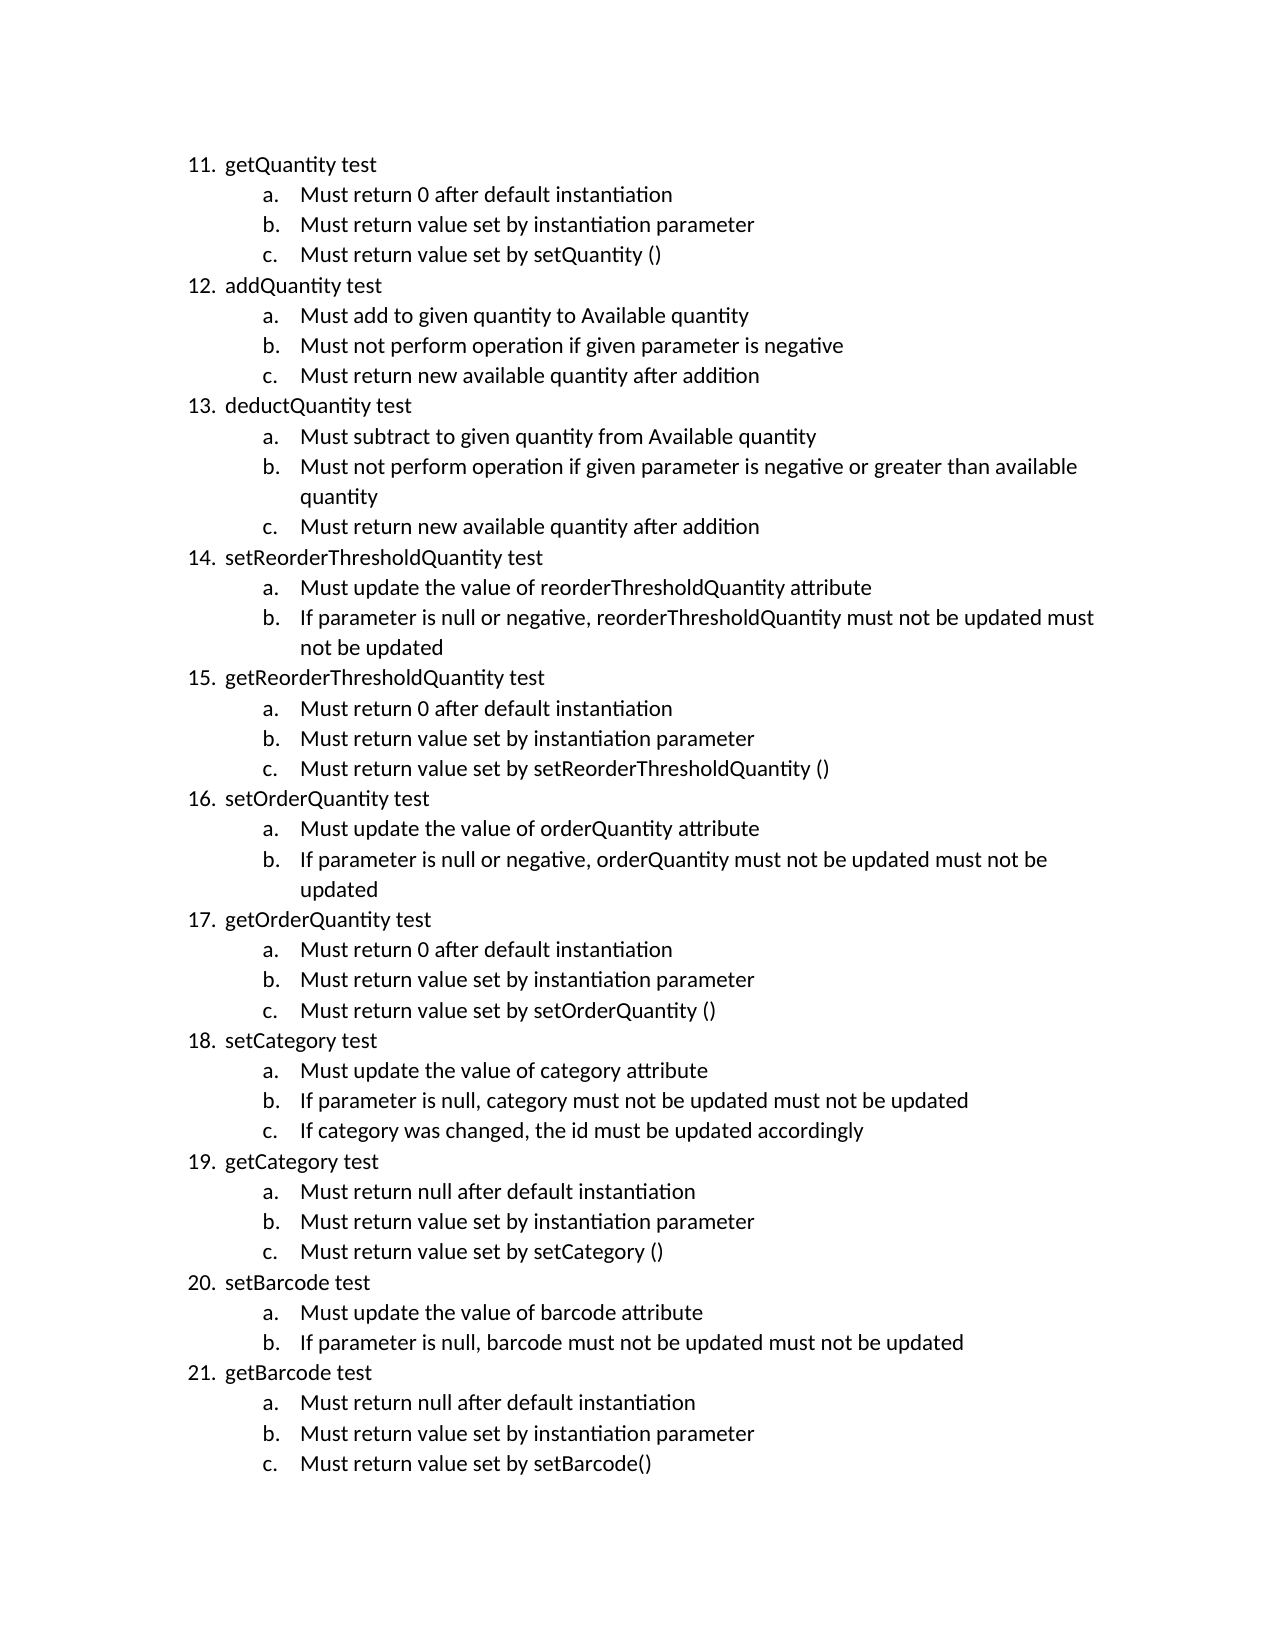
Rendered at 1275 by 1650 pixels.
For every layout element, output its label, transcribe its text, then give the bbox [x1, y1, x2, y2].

list Must return 0 after default instantiation [262, 180, 1125, 208]
list getCategory test [187, 1147, 1125, 1175]
list If parameter is null or negative, orderQuantity must not be updated must not be updated [262, 845, 1125, 903]
list getBarcode test [187, 1358, 1125, 1386]
list Must not perform operation if given parameter is negative [262, 331, 1125, 359]
list setReorderThresholdQuantity test [187, 543, 1125, 571]
list Must return value set by setCategory () [262, 1237, 1125, 1266]
list Must subtract to given quantity from Available quantity [262, 422, 1125, 450]
list If parameter is null, category must not be updated must not be updated [262, 1086, 1125, 1114]
list getOrderQuantity test [187, 905, 1125, 933]
list Must return value set by instantiation parameter [262, 1207, 1125, 1235]
list setBarcode test [187, 1268, 1125, 1296]
list getQuantity test [187, 150, 1125, 178]
list Must return null after default instantiation [262, 1388, 1125, 1417]
list If parameter is null or negative, reorderThresholdQuantity must not be updated must not be updated [262, 603, 1125, 661]
list deductQuantity test [187, 392, 1125, 420]
list Must return value set by instantiation parameter [262, 1419, 1125, 1447]
list Must return value set by instantiation parameter [262, 210, 1125, 238]
list Must return value set by instantiation parameter [262, 966, 1125, 994]
list Must return 0 after default instantiation [262, 935, 1125, 963]
list getReorderThresholdQuantity test [187, 663, 1125, 692]
list setCategory test [187, 1026, 1125, 1054]
list Must return value set by setQuantity () [262, 241, 1125, 269]
list Must update the value of category attribute [262, 1056, 1125, 1084]
list Must update the value of reorderThresholdQuantity attribute [262, 573, 1125, 601]
list Must return value set by setOrderQuantity () [262, 996, 1125, 1024]
list Must return value set by setReorderThresholdQuantity () [262, 754, 1125, 782]
list setOrderQuantity test [187, 784, 1125, 812]
list Must update the value of barcode attribute [262, 1298, 1125, 1326]
list Must not perform operation if given parameter is negative or greater than available quantity [262, 452, 1125, 510]
list If category was changed, the id must be updated accordingly [262, 1117, 1125, 1145]
list Must return null after default instantiation [262, 1177, 1125, 1205]
list Must update the value of orderQuantity attribute [262, 814, 1125, 843]
list Must return new available quantity after addition [262, 361, 1125, 389]
list addQuantity test [187, 271, 1125, 299]
list Must return value set by instantiation parameter [262, 724, 1125, 752]
list Must return 0 after default instantiation [262, 694, 1125, 722]
list Must return new available quantity after addition [262, 512, 1125, 541]
list Must return value set by setBarcode() [262, 1449, 1125, 1477]
list Must add to given quantity to Available quantity [262, 301, 1125, 329]
list If parameter is null, barcode must not be updated must not be updated [262, 1328, 1125, 1356]
